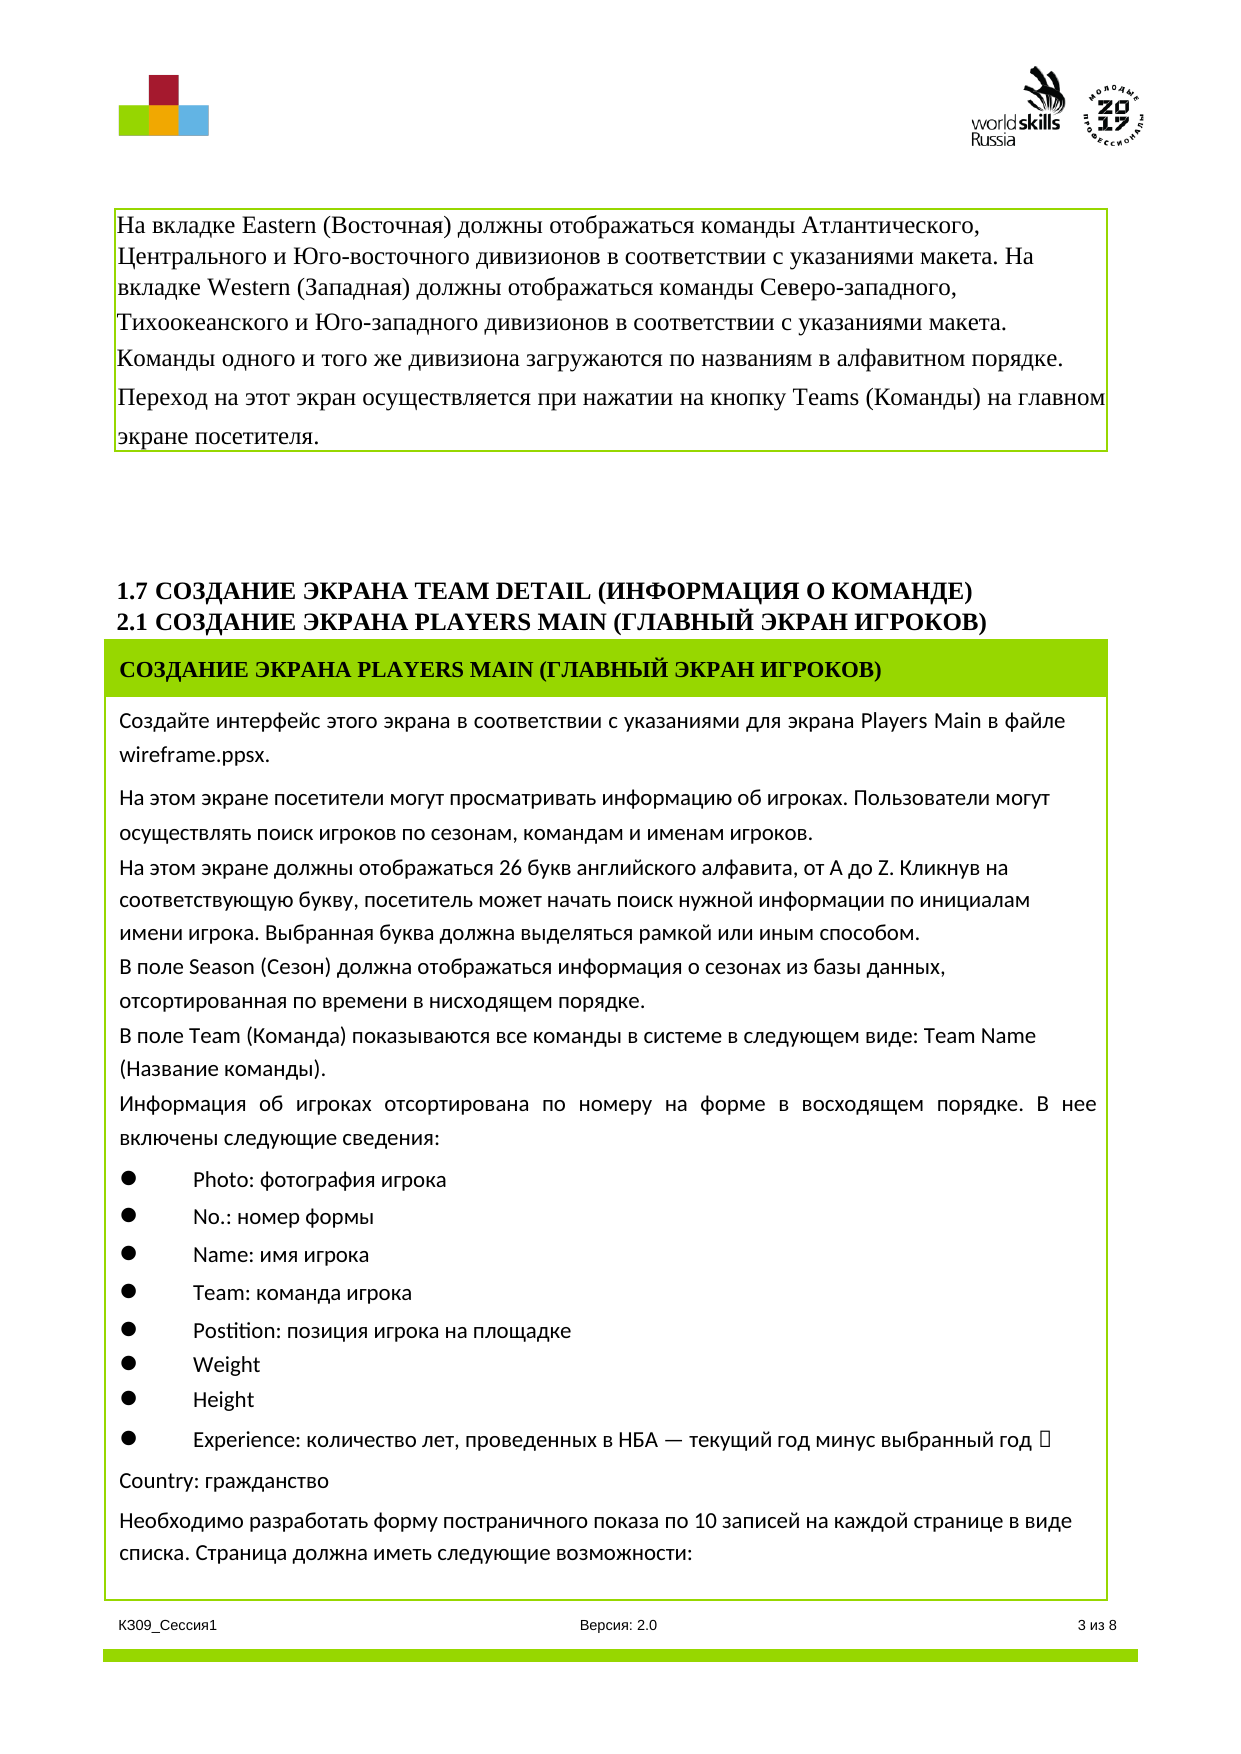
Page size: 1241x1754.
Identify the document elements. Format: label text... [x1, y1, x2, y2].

subtitle 2.1 СОЗДАНИЕ ЭКРАНА PLAYERS MAIN (ГЛАВНЫЙ ЭКРАН ИГРОКОВ) [116, 607, 1121, 636]
text На вкладке Eastern (Восточная) должны отображаться команды Атлантического, Центрального и Юго-восточного дивизионов в соответствии с указаниями макета. На вкладке Western (Западная) должны отображаться команды Северо-западного, [116, 210, 1106, 301]
table_header СОЗДАНИЕ ЭКРАНА PLAYERS MAIN (ГЛАВНЫЙ ЭКРАН ИГРОКОВ) [106, 647, 1106, 689]
text Команды одного и того же дивизиона загружаются по названиям в алфавитном порядке. Переход на этот экран осуществляется при нажатии на кнопку Teams (Команды) на главном экране посетителя. [116, 341, 1106, 450]
picture [971, 66, 1144, 146]
text Тихоокеанского и Юго-западного дивизионов в соответствии с указаниями макета. [116, 305, 1106, 336]
subtitle 1.7 СОЗДАНИЕ ЭКРАНА TEAM DETAIL (ИНФОРМАЦИЯ О КОМАНДЕ) [116, 576, 1121, 605]
picture [118, 58, 209, 152]
